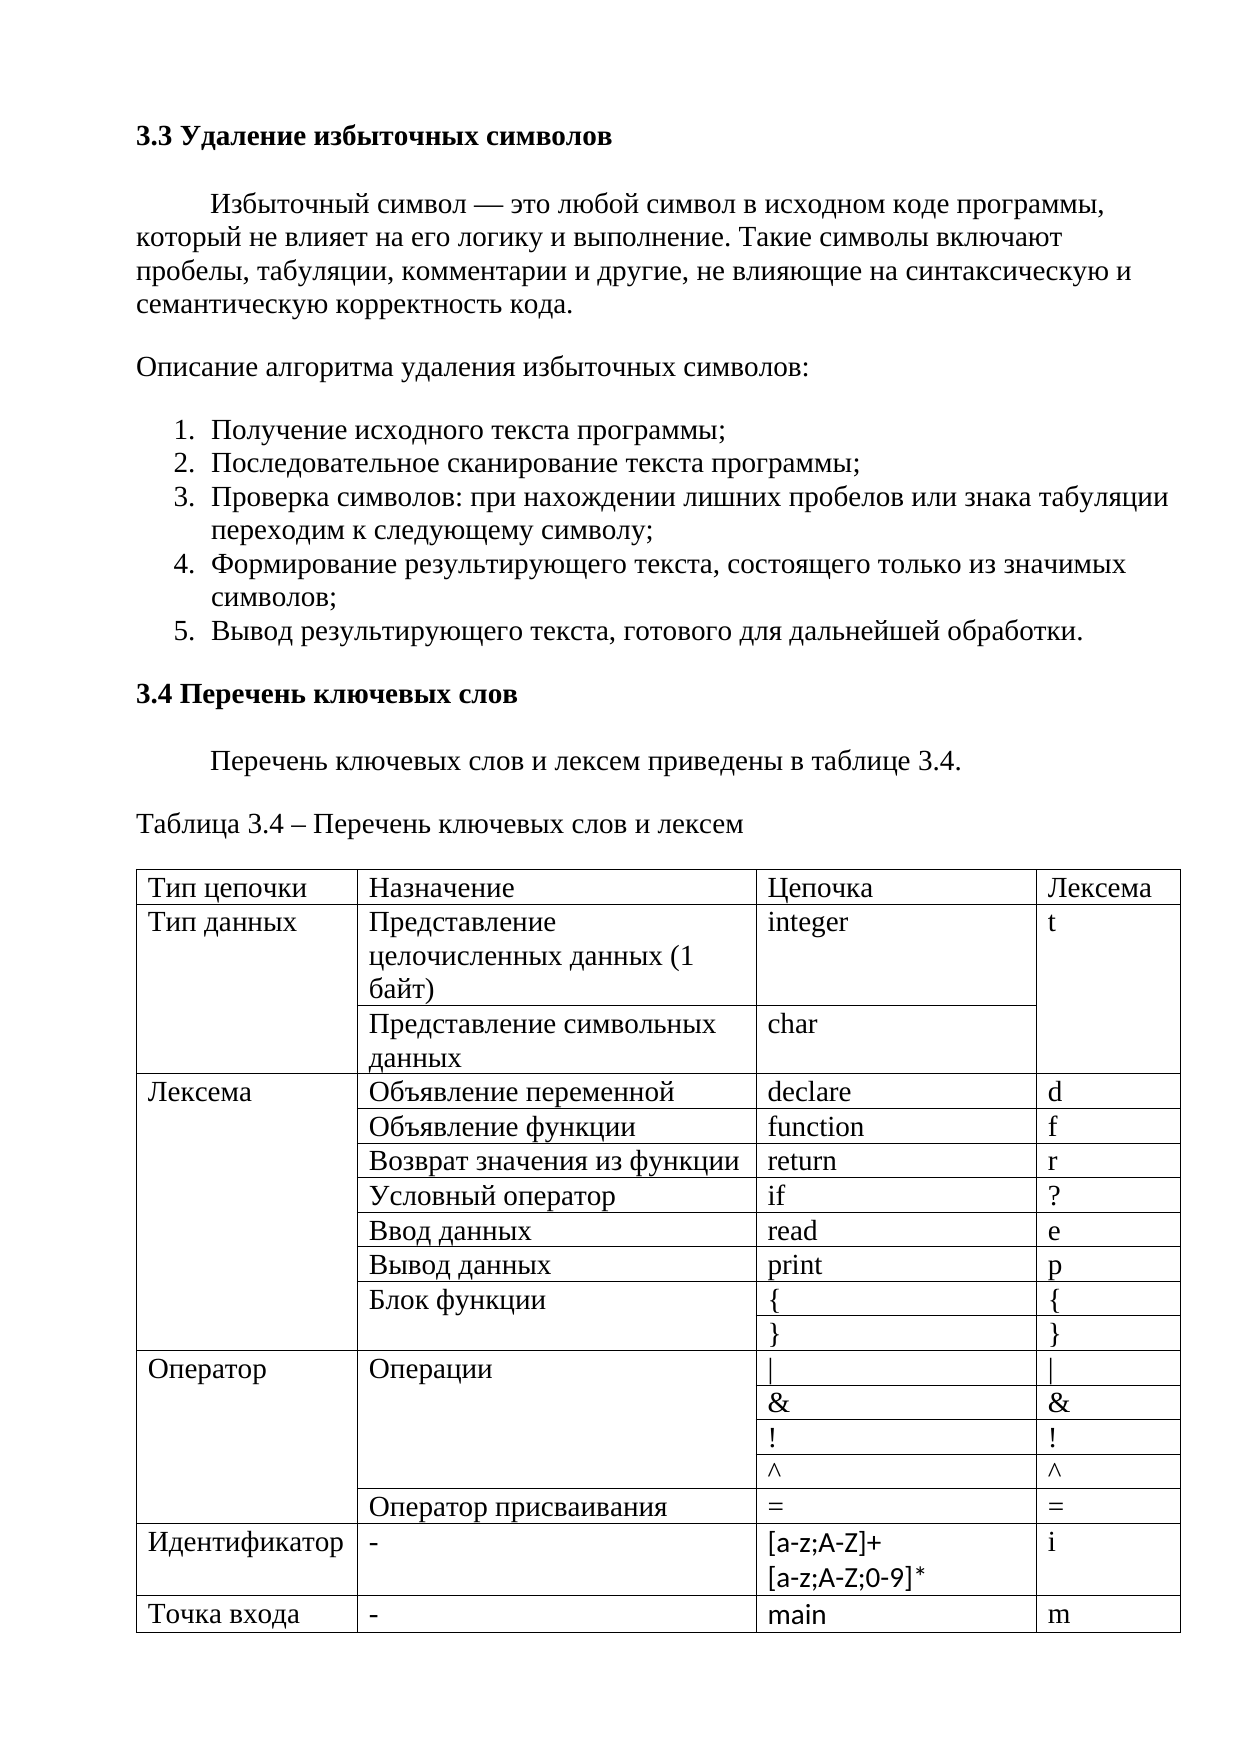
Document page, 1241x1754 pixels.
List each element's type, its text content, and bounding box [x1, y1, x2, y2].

table_cell return [757, 1144, 1036, 1177]
table_cell t [1037, 905, 1180, 1073]
table_cell | [757, 1351, 1036, 1384]
table_cell & [1037, 1386, 1180, 1419]
table_header Лексема [1037, 870, 1180, 903]
table_cell Вывод данных [358, 1247, 756, 1281]
list Формирование результирующего текста, состоящего только из значимых символов; [173, 546, 1181, 613]
table_cell declare [757, 1074, 1036, 1108]
table_cell read [757, 1213, 1036, 1246]
table_cell - [358, 1524, 756, 1595]
table_cell Лексема [137, 1074, 357, 1350]
text Перечень ключевых слов и лексем приведены в таблице 3.4. [136, 743, 1181, 777]
text Таблица 3.4 – Перечень ключевых слов и лексем [136, 806, 1181, 840]
table_cell ? [1037, 1178, 1180, 1212]
table_cell { [1037, 1282, 1180, 1315]
table_cell Точка входа [137, 1596, 357, 1632]
text Описание алгоритма удаления избыточных символов: [136, 349, 1181, 383]
text Избыточный символ — это любой символ в исходном коде программы, который не влияет на его логику и выполнение. Такие символы включают пробелы, табуляции, комментарии и другие, не влияющие на синтаксическую и семантическую корректность кода. [136, 186, 1181, 320]
table_cell Блок функции [358, 1282, 756, 1350]
subtitle 3.4 Перечень ключевых слов [136, 676, 1181, 709]
table_cell ! [1037, 1420, 1180, 1454]
table_cell Объявление функции [358, 1109, 756, 1142]
table_cell - [358, 1596, 756, 1632]
table_cell Тип данных [137, 905, 357, 1073]
table_cell e [1037, 1213, 1180, 1246]
table_cell integer [757, 905, 1036, 1005]
table_cell print [757, 1247, 1036, 1281]
table_cell Ввод данных [358, 1213, 756, 1246]
list Вывод результирующего текста, готового для дальнейшей обработки. [173, 613, 1181, 647]
table_cell p [1037, 1247, 1180, 1281]
table_cell Оператор присваивания [358, 1489, 756, 1523]
table_header Цепочка [757, 870, 1036, 903]
table_cell = [1037, 1489, 1180, 1523]
table_cell i [1037, 1524, 1180, 1595]
list Проверка символов: при нахождении лишних пробелов или знака табуляции переходим к следующему символу; [173, 479, 1181, 546]
table_cell Представление символьных данных [358, 1006, 756, 1073]
table_cell r [1037, 1144, 1180, 1177]
table_cell Объявление переменной [358, 1074, 756, 1108]
table_cell Представление целочисленных данных (1 байт) [358, 905, 756, 1005]
table_cell Условный оператор [358, 1178, 756, 1212]
table_cell | [1037, 1351, 1180, 1384]
table_cell ! [757, 1420, 1036, 1454]
table_cell Oперации [358, 1351, 756, 1488]
table_cell } [1037, 1316, 1180, 1350]
table_cell Идентификатор [137, 1524, 357, 1595]
table_cell m [1037, 1596, 1180, 1632]
table_cell Оператор [137, 1351, 357, 1523]
table_cell Возврат значения из функции [358, 1144, 756, 1177]
table_cell { [757, 1282, 1036, 1315]
table_cell & [757, 1386, 1036, 1419]
table_header Назначение [358, 870, 756, 903]
table_cell function [757, 1109, 1036, 1142]
table_cell } [757, 1316, 1036, 1350]
table_header Тип цепочки [137, 870, 357, 903]
table_cell = [757, 1489, 1036, 1523]
table_cell d [1037, 1074, 1180, 1108]
table_cell if [757, 1178, 1036, 1212]
table_cell char [757, 1006, 1036, 1073]
table_cell ^ [1037, 1455, 1180, 1488]
table_cell f [1037, 1109, 1180, 1142]
list Получение исходного текста программы; [173, 412, 1181, 445]
list Последовательное сканирование текста программы; [173, 445, 1181, 479]
table_cell main [757, 1596, 1036, 1632]
subtitle 3.3 Удаление избыточных символов [136, 118, 1181, 152]
table_cell [a-z;A-Z]+ [a-z;A-Z;0-9]* [757, 1524, 1036, 1595]
table_cell ^ [757, 1455, 1036, 1488]
